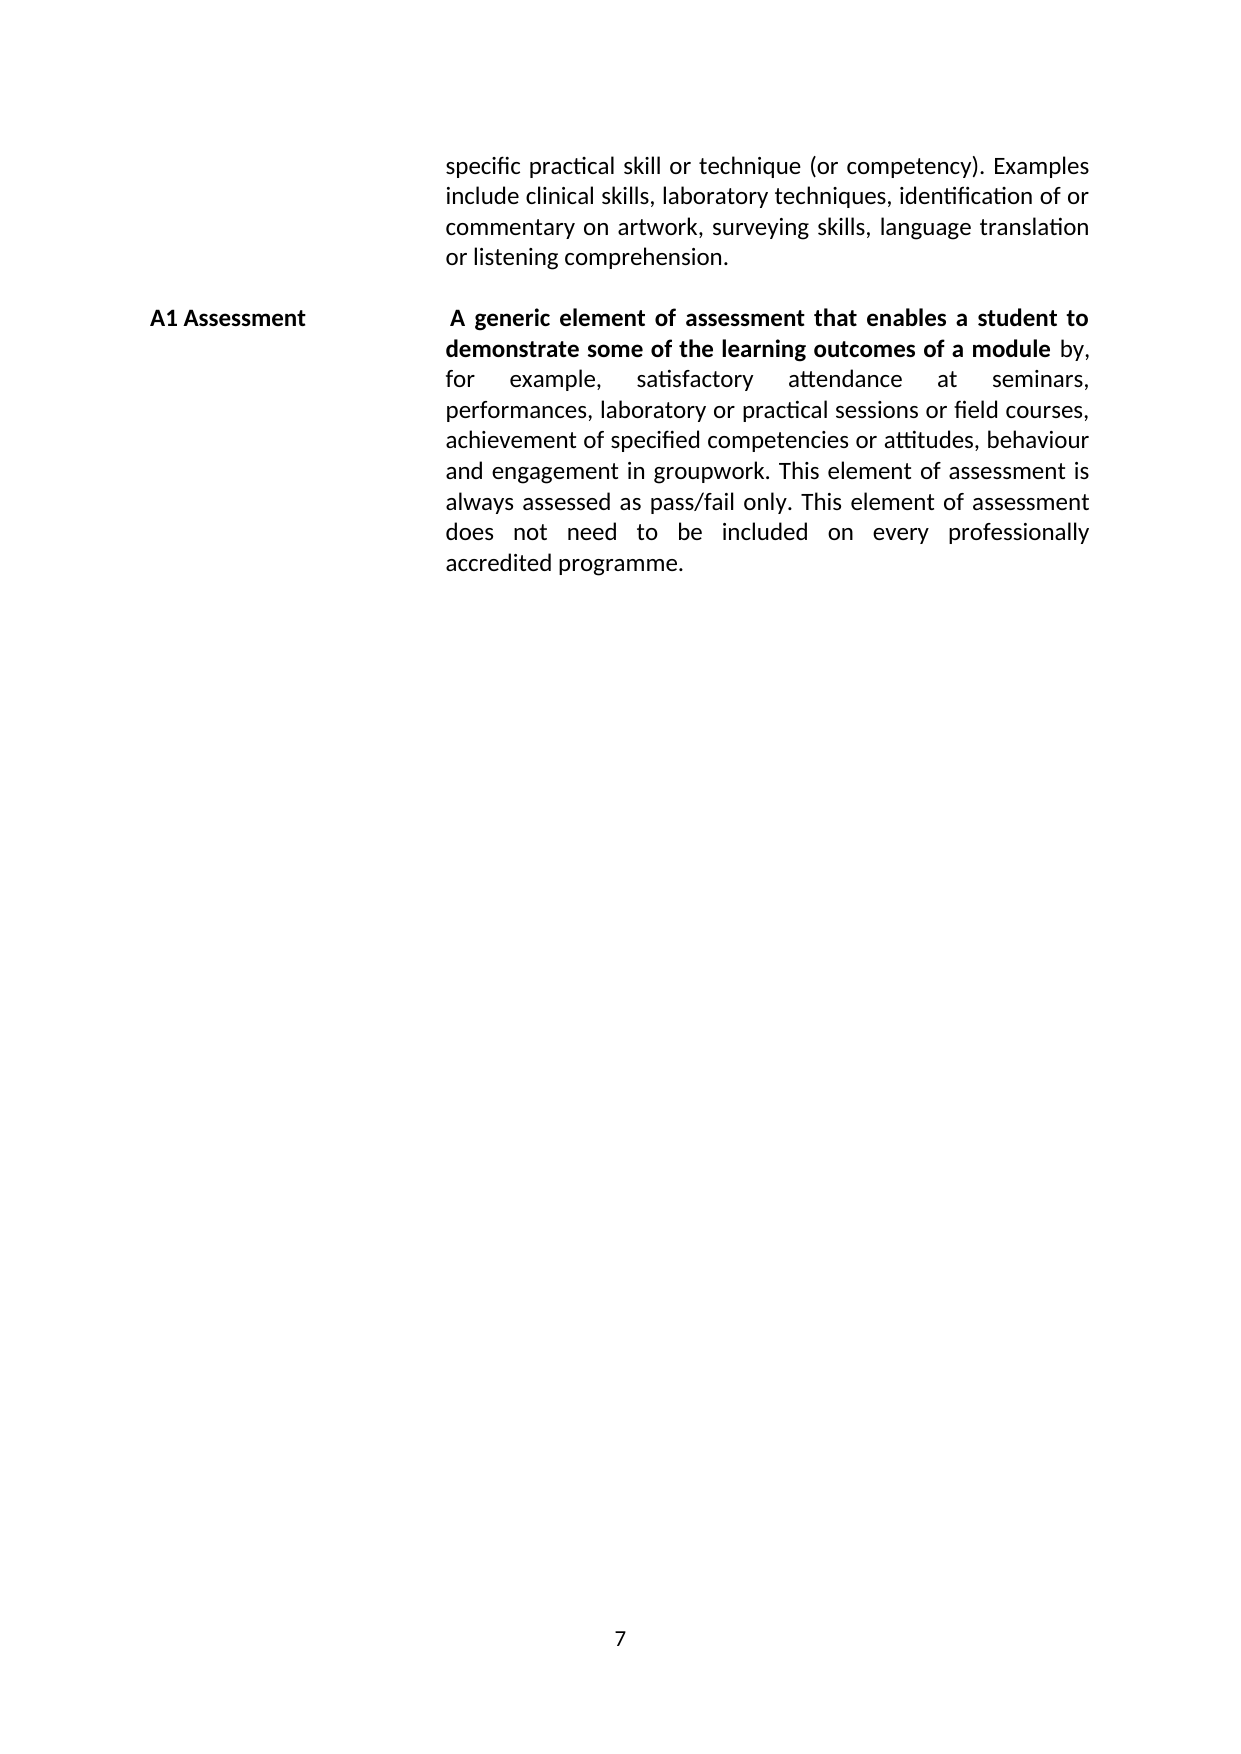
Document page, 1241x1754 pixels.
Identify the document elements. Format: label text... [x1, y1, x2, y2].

text A1 Assessment A generic element of assessment that enables a student to demonstrate some of the learning outcomes of a module by, for example, satisfactory attendance at seminars, performances, laboratory or practical sessions or field courses, achievement of specified competencies or attitudes, behaviour and engagement in groupwork. This element of assessment is always assessed as pass/fail only. This element of assessment does not need to be included on every professionally accredited programme. [150, 303, 1090, 577]
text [445, 150, 1090, 272]
